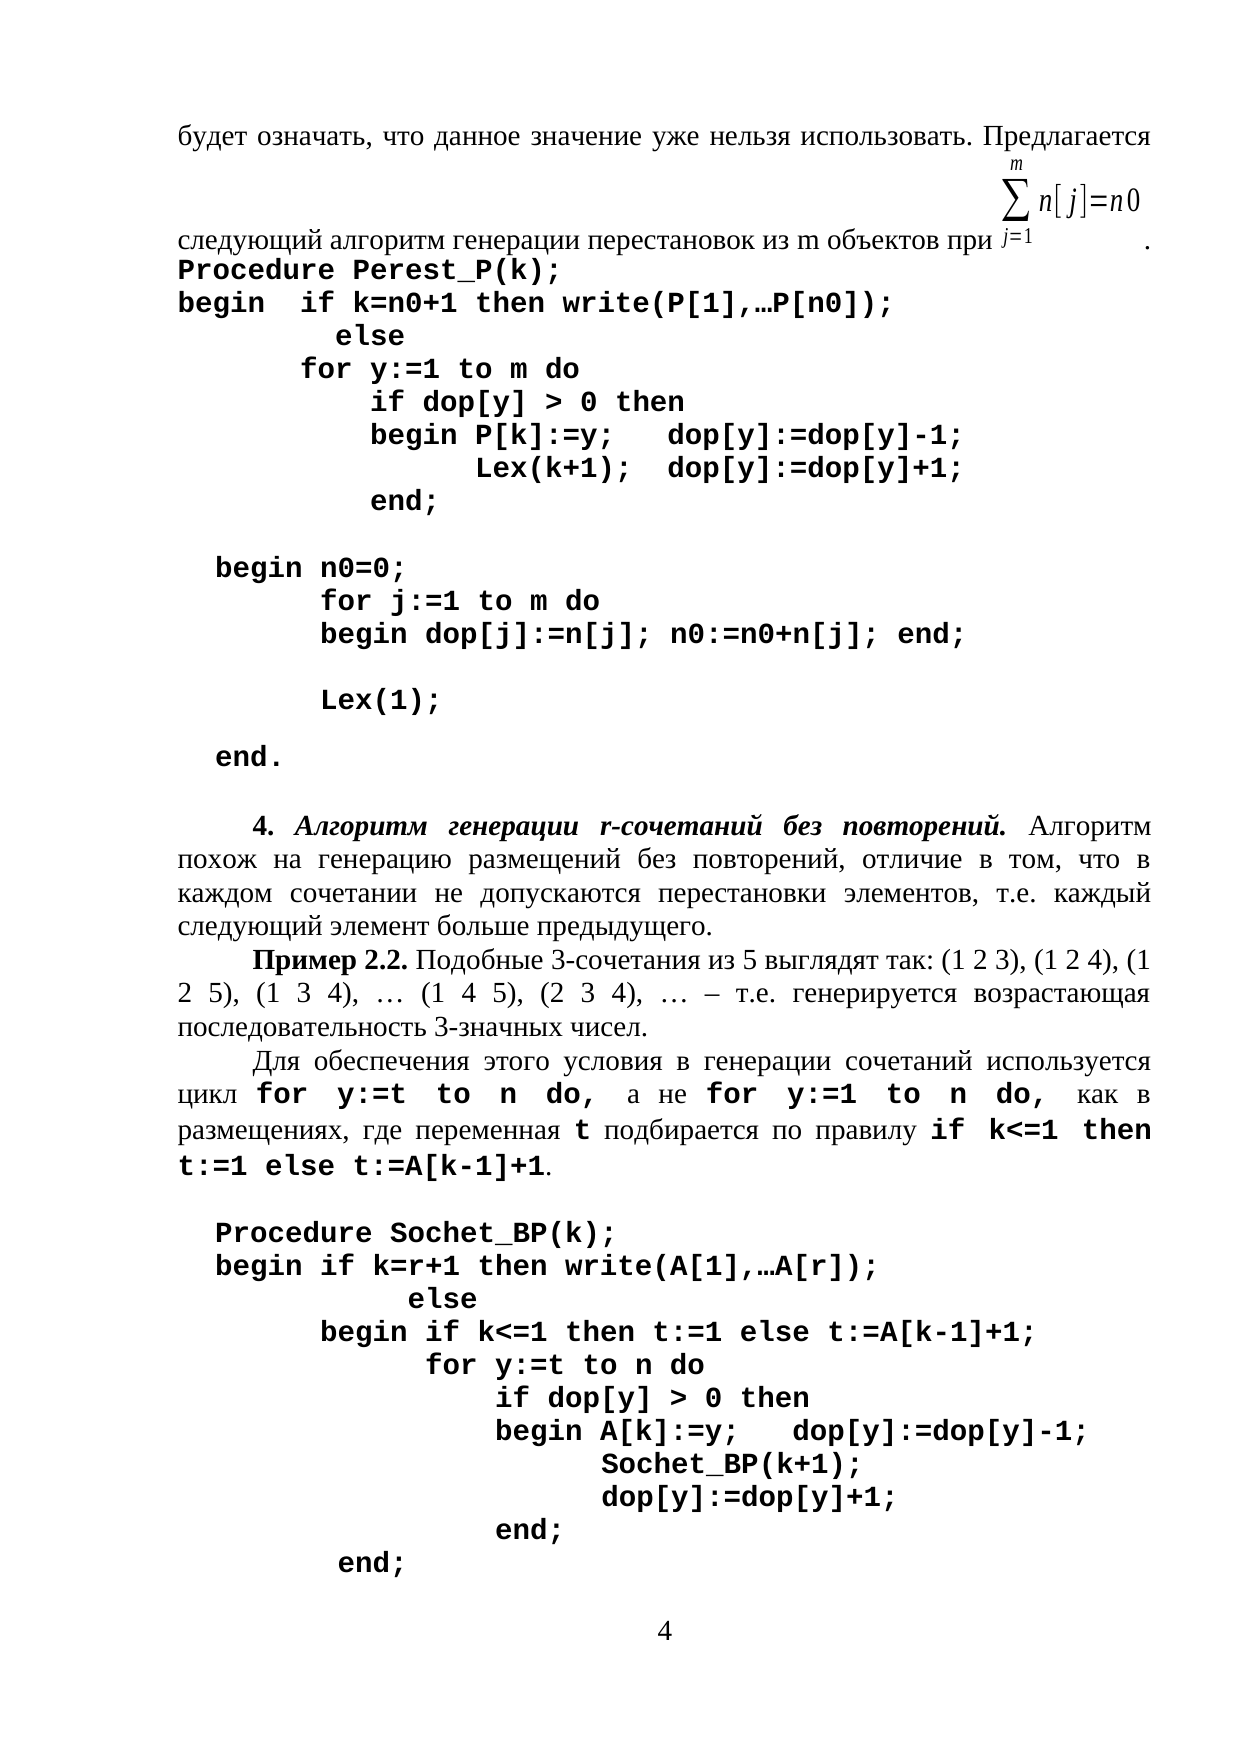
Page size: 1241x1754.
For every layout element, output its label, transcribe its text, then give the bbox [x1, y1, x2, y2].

text Lex(k+1); dop[y]:=dop[y]+1; [177, 453, 1152, 487]
text end; [177, 1548, 1152, 1581]
text for j:=1 to m do [177, 586, 1152, 619]
text Пример 2.2. Подобные 3-сочетания из 5 выглядят так: (1 2 3), (1 2 4), (1 2 5), (1 3 4), … (1 4 5), (2 3 4), … – т.е. генерируется возрастающая последовательность 3-значных чисел. [177, 942, 1152, 1043]
text Lex(1); [177, 685, 1152, 718]
text Для обеспечения этого условия в генерации сочетаний используется цикл for y:=t to n do, а не for y:=1 to n do, как в размещениях, где переменная t подбирается по правилу if k<=1 then t:=1 else t:=А[k-1]+1. [177, 1043, 1152, 1184]
text else [177, 1284, 1152, 1317]
text begin P[k]:=y; dop[y]:=dop[y]-1; [177, 421, 1152, 453]
text begin if k<=1 then t:=1 else t:=А[k-1]+1; [177, 1317, 1152, 1350]
text end; [177, 487, 1152, 519]
text begin А[k]:=y; dop[y]:=dop[y]-1; [177, 1416, 1152, 1449]
text dop[y]:=dop[y]+1; [177, 1482, 1152, 1515]
text begin if k=r+1 then write(А[1],…А[r]); [177, 1251, 1152, 1284]
text Procedure Perest_P(k); [177, 255, 1152, 288]
text begin if k=n0+1 then write(P[1],…P[n0]); [177, 288, 1152, 321]
text if dop[y] > 0 then [177, 387, 1152, 421]
text Sochet_BP(k+1); [177, 1449, 1152, 1482]
text 4. Алгоритм генерации r-сочетаний без повторений. Алгоритм похож на генерацию размещений без повторений, отличие в том, что в каждом сочетании не допускаются перестановки элементов, т.е. каждый следующий элемент больше предыдущего. [177, 808, 1152, 942]
text Procedure Sochet_BP(k); [177, 1218, 1152, 1251]
text if dop[y] > 0 then [177, 1383, 1152, 1416]
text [177, 118, 1152, 255]
text for y:=t to n do [177, 1350, 1152, 1383]
text end. [177, 742, 1152, 775]
text end; [177, 1515, 1152, 1548]
text else [177, 321, 1152, 354]
text for y:=1 to m do [177, 354, 1152, 387]
text begin dop[j]:=n[j]; n0:=n0+n[j]; end; [177, 619, 1152, 652]
text begin n0=0; [177, 553, 1152, 586]
